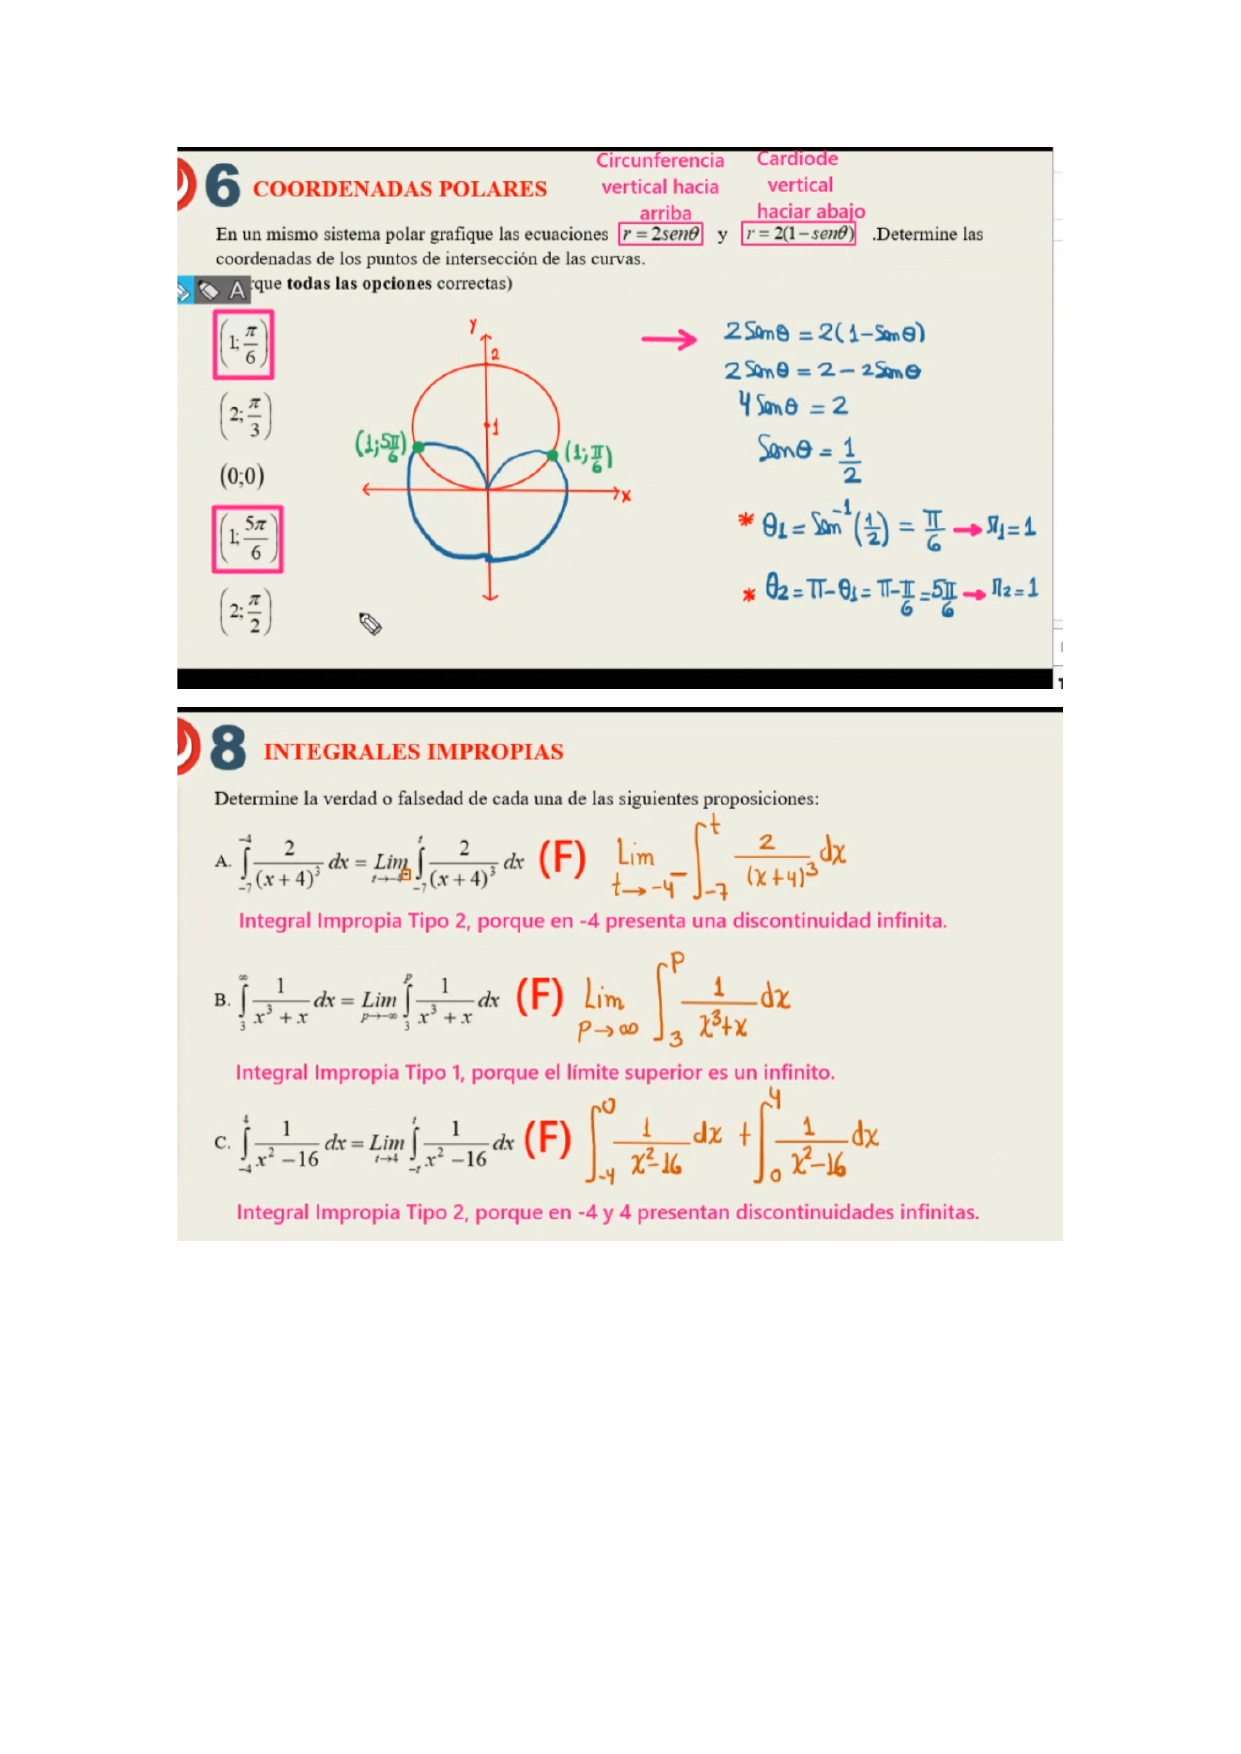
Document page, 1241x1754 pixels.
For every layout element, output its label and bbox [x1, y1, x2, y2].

picture [177, 707, 1063, 1241]
picture [177, 147, 1063, 689]
